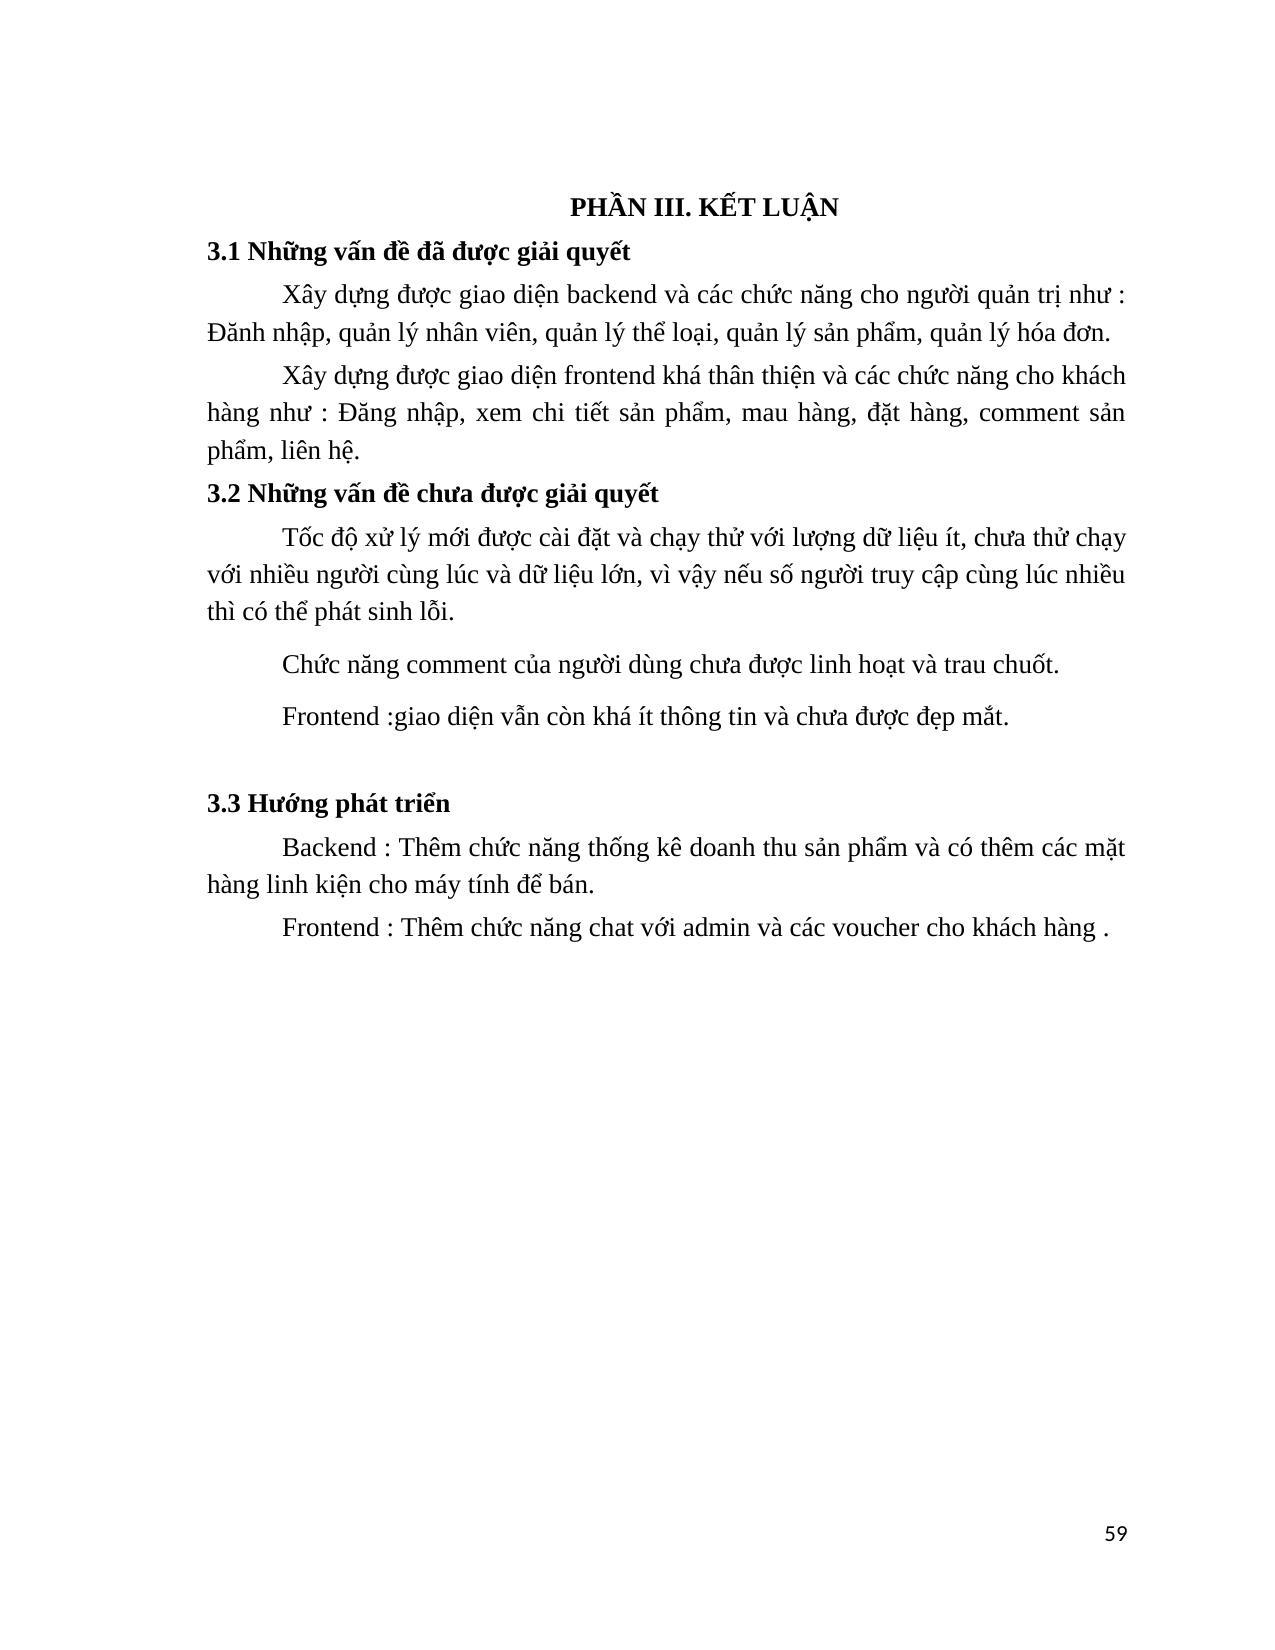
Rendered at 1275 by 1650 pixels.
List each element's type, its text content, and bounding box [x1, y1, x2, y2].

text 3.3 Hướng phát triển [207, 787, 1127, 818]
text 3.2 Những vấn đề chưa được giải quyết [207, 477, 1127, 508]
text Frontend :giao diện vẫn còn khá ít thông tin và chưa được đẹp mắt. [207, 700, 1127, 731]
text Frontend : Thêm chức năng chat với admin và các voucher cho khách hàng . [207, 911, 1127, 943]
text Chức năng comment của người dùng chưa được linh hoạt và trau chuốt. [207, 648, 1127, 679]
text Xây dựng được giao diện frontend khá thân thiện và các chức năng cho khách hàng như : Đăng nhập, xem chi tiết sản phẩm, mau hàng, đặt hàng, comment sản phẩm, liên hệ. [207, 359, 1127, 465]
text Backend : Thêm chức năng thống kê doanh thu sản phẩm và có thêm các mặt hàng linh kiện cho máy tính để bán. [207, 831, 1127, 899]
text Tốc độ xử lý mới được cài đặt và chạy thử với lượng dữ liệu ít, chưa thử chạy với nhiều người cùng lúc và dữ liệu lớn, vì vậy nếu số người truy cập cùng lúc nhiều thì có thể phát sinh lỗi. [207, 521, 1127, 627]
text 3.1 Những vấn đề đã được giải quyết [207, 235, 1127, 266]
list PHẦN III. KẾT LUẬN [282, 191, 1127, 222]
text Xây dựng được giao diện backend và các chức năng cho người quản trị như : Đănh nhập, quản lý nhân viên, quản lý thể loại, quản lý sản phẩm, quản lý hóa đơn. [207, 278, 1127, 347]
